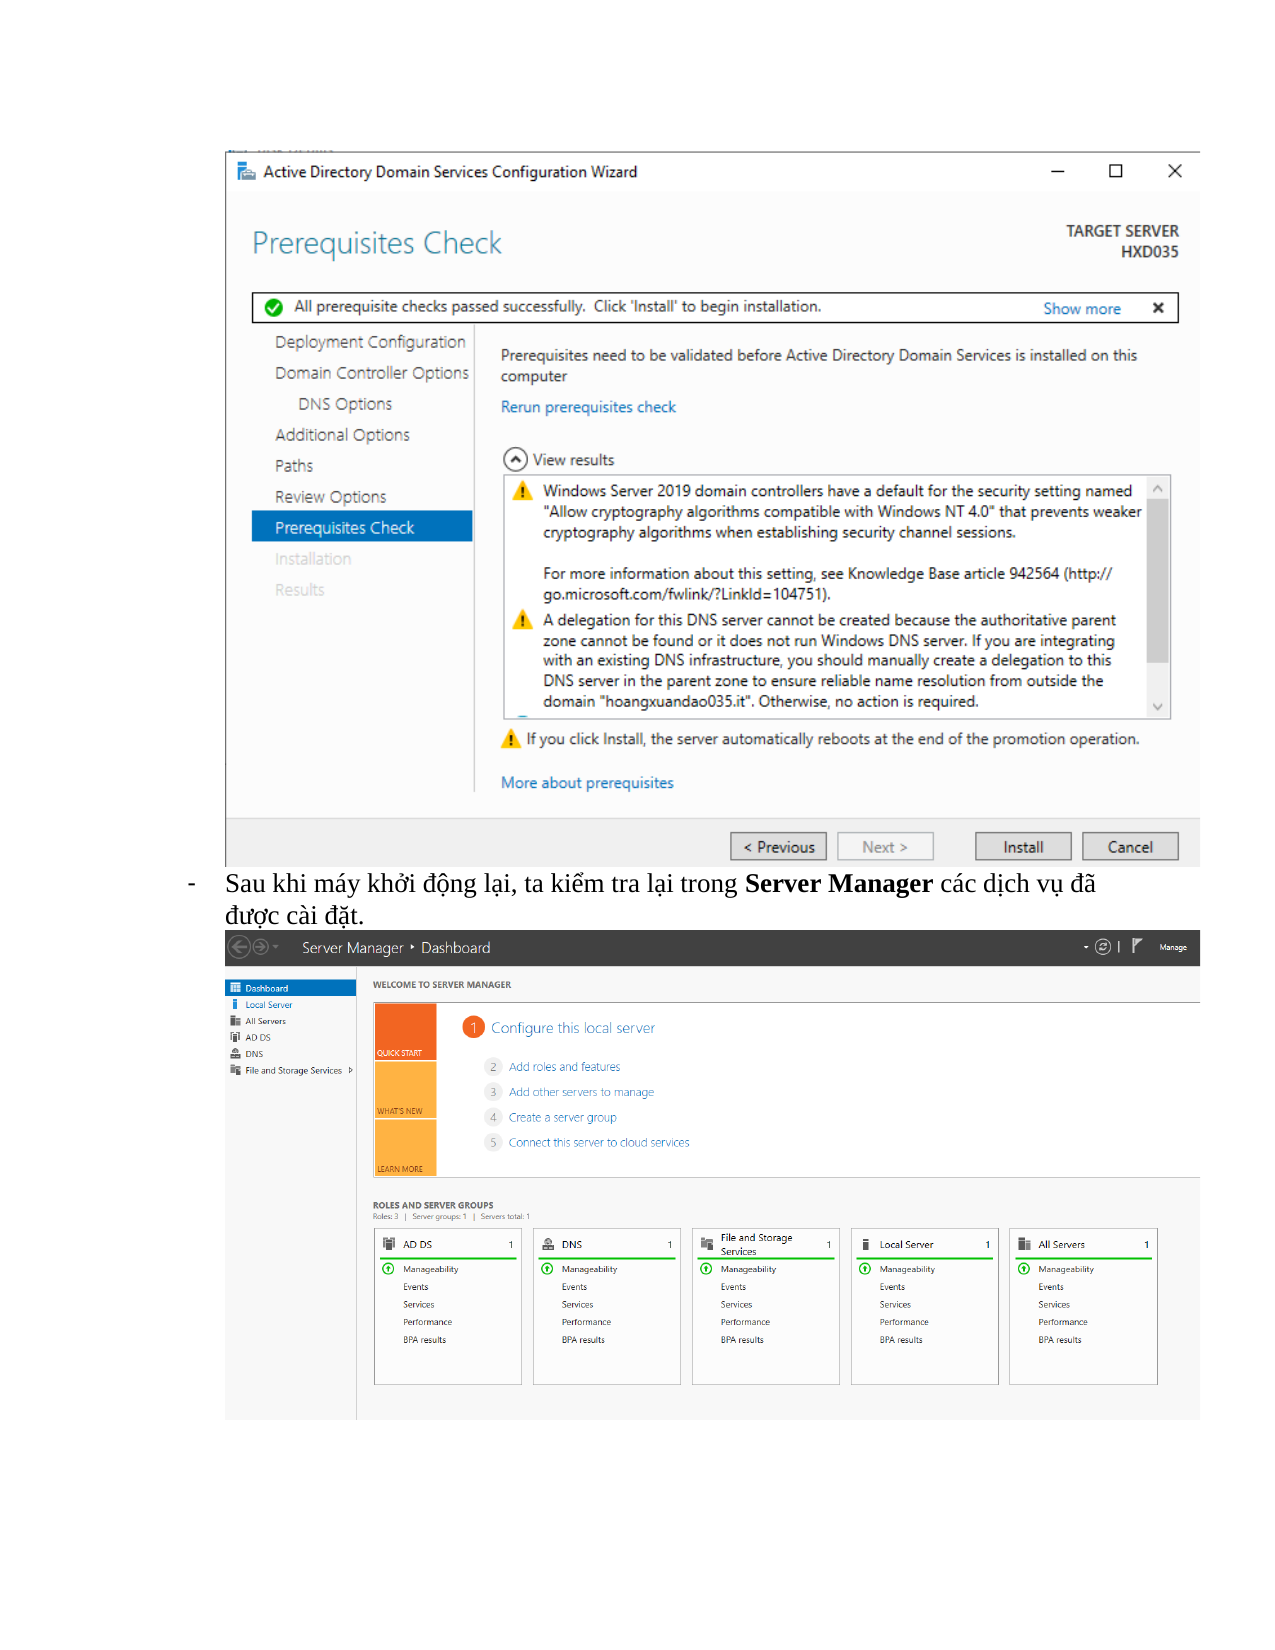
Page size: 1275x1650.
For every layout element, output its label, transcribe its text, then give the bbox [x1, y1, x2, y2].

list Sau khi máy khởi động lại, ta kiểm tra lại trong Server Manager các dịch vụ đã được cài đặt. [187, 866, 1125, 930]
picture [225, 930, 1200, 1420]
picture [225, 150, 1200, 867]
